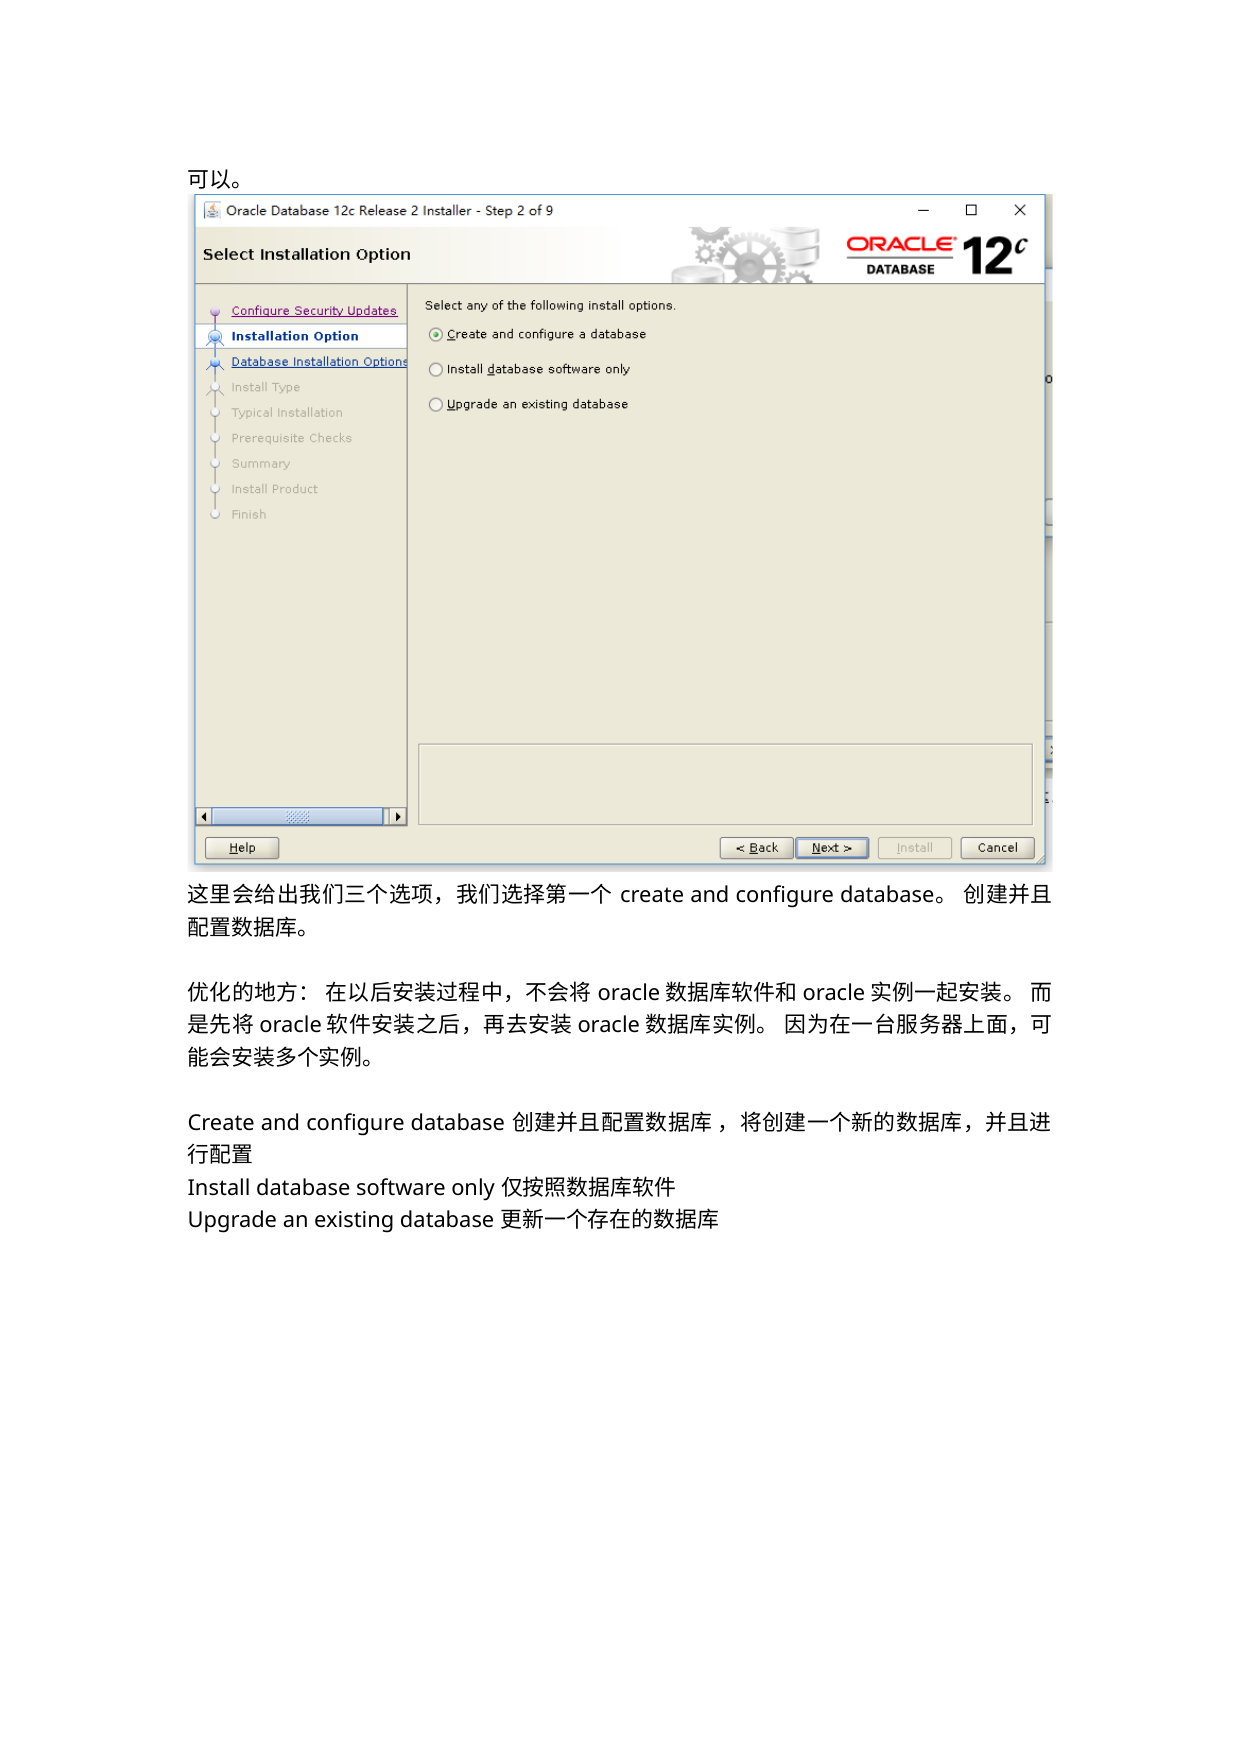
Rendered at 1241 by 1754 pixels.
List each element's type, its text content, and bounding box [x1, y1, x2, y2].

text Create and configure database 创建并且配置数据库 ，将创建一个新的数据库，并且进行配置 [187, 1104, 1053, 1169]
text 优化的地方： 在以后安装过程中，不会将oracle数据库软件和oracle实例一起安装。 而是先将oracle软件安装之后，再去安装oracle数据库实例。 因为在一台服务器上面，可能会安装多个实例。 [187, 974, 1053, 1072]
text 这里会给出我们三个选项，我们选择第一个 create and configure database。 创建并且配置数据库。 [187, 877, 1053, 942]
text Upgrade an existing database 更新一个存在的数据库 [187, 1202, 1053, 1234]
text Install database software only 仅按照数据库软件 [187, 1169, 1053, 1202]
text 当我们没有填写邮箱，也没有勾选任何内容的时候，会出现戏码的警告，直接点击YES 就可以。 [187, 162, 1053, 194]
picture [187, 194, 1053, 872]
